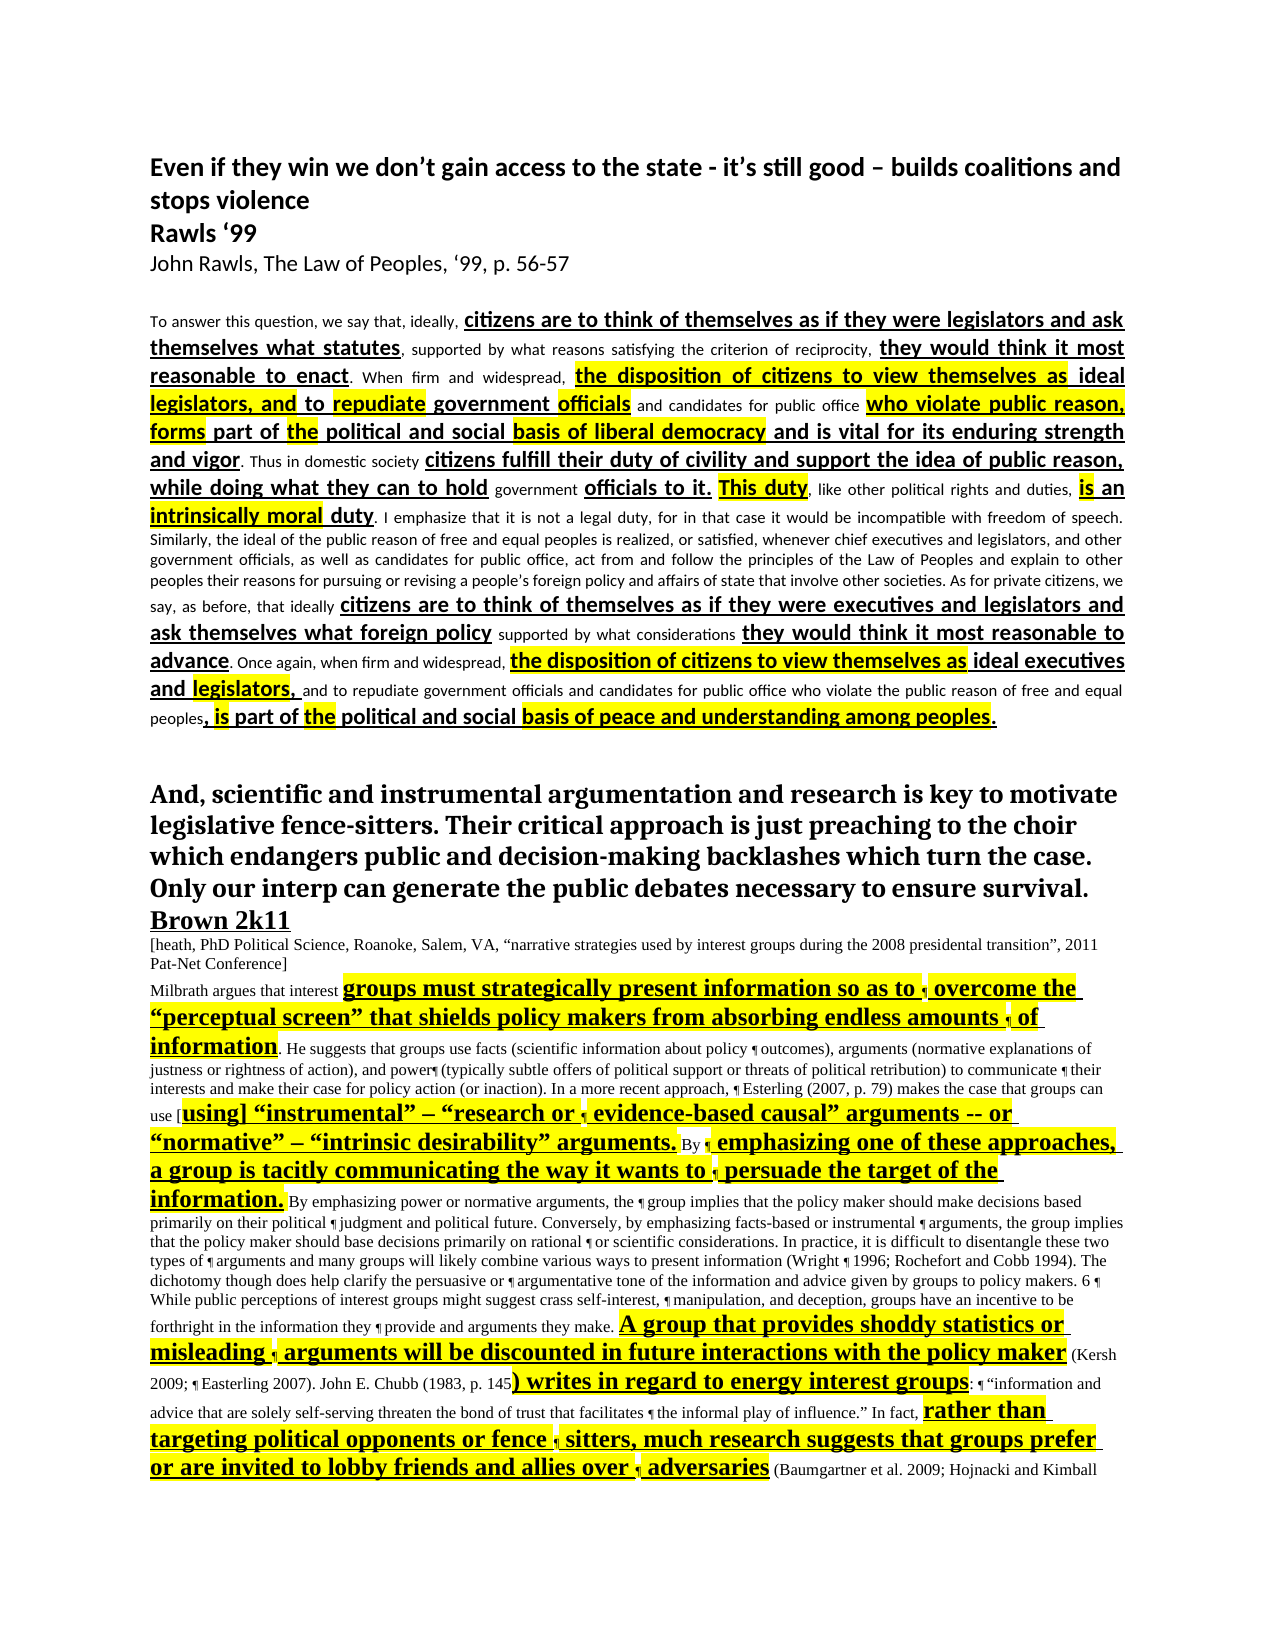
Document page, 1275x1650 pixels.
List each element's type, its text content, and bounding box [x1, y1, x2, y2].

text To answer this question, we say that, ideally, citizens are to think of themselves as if they were legislators and ask themselves what statutes, supported by what reasons satisfying the criterion of reciprocity, they would think it most reasonable to enact. When firm and widespread, the disposition of citizens to view themselves as ideal legislators, and to repudiate government officials and candidates for public office who violate public reason, forms part of the political and social basis of liberal democracy and is vital for its enduring strength and vigor. Thus in domestic society citizens fulfill their duty of civility and support the idea of public reason, while doing what they can to hold government officials to it. This duty, like other political rights and duties, is an intrinsically moral duty. I emphasize that it is not a legal duty, for in that case it would be incompatible with freedom of speech. Similarly, the ideal of the public reason of free and equal peoples is realized, or satisfied, whenever chief executives and legislators, and other government officials, as well as candidates for public office, act from and follow the principles of the Law of Peoples and explain to other peoples their reasons for pursuing or revising a people’s foreign policy and affairs of state that involve other societies. As for private citizens, we say, as before, that ideally citizens are to think of themselves as if they were executives and legislators and ask themselves what foreign policy supported by what considerations they would think it most reasonable to advance. Once again, when firm and widespread, the disposition of citizens to view themselves as ideal executives and legislators, and to repudiate government officials and candidates for public office who violate the public reason of free and equal peoples, is part of the political and social basis of peace and understanding among peoples. [150, 443, 1125, 730]
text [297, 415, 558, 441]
subtitle And, scientific and instrumental argumentation and research is key to motivate legislative fence-sitters. Their critical approach is just preaching to the choir which endangers public and decision-making backlashes which turn the case. Only our interp can generate the public debates necessary to ensure survival. [150, 779, 1125, 904]
text John Rawls, The Law of Peoples, ‘99, p. 56-57 [150, 249, 1125, 277]
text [150, 973, 1125, 1481]
text [heath, PhD Political Science, Roanoke, Salem, VA, “narrative strategies used by interest groups during the 2008 presidental transition”, 2011 Pat-Net Conference] [150, 935, 1125, 973]
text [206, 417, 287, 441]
subtitle Even if they win we don’t gain access to the state - it’s still good – builds coalitions and stops violence [150, 150, 1125, 216]
text Brown 2k11 [150, 904, 1125, 935]
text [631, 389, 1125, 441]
text Rawls ‘99 [150, 216, 1125, 249]
